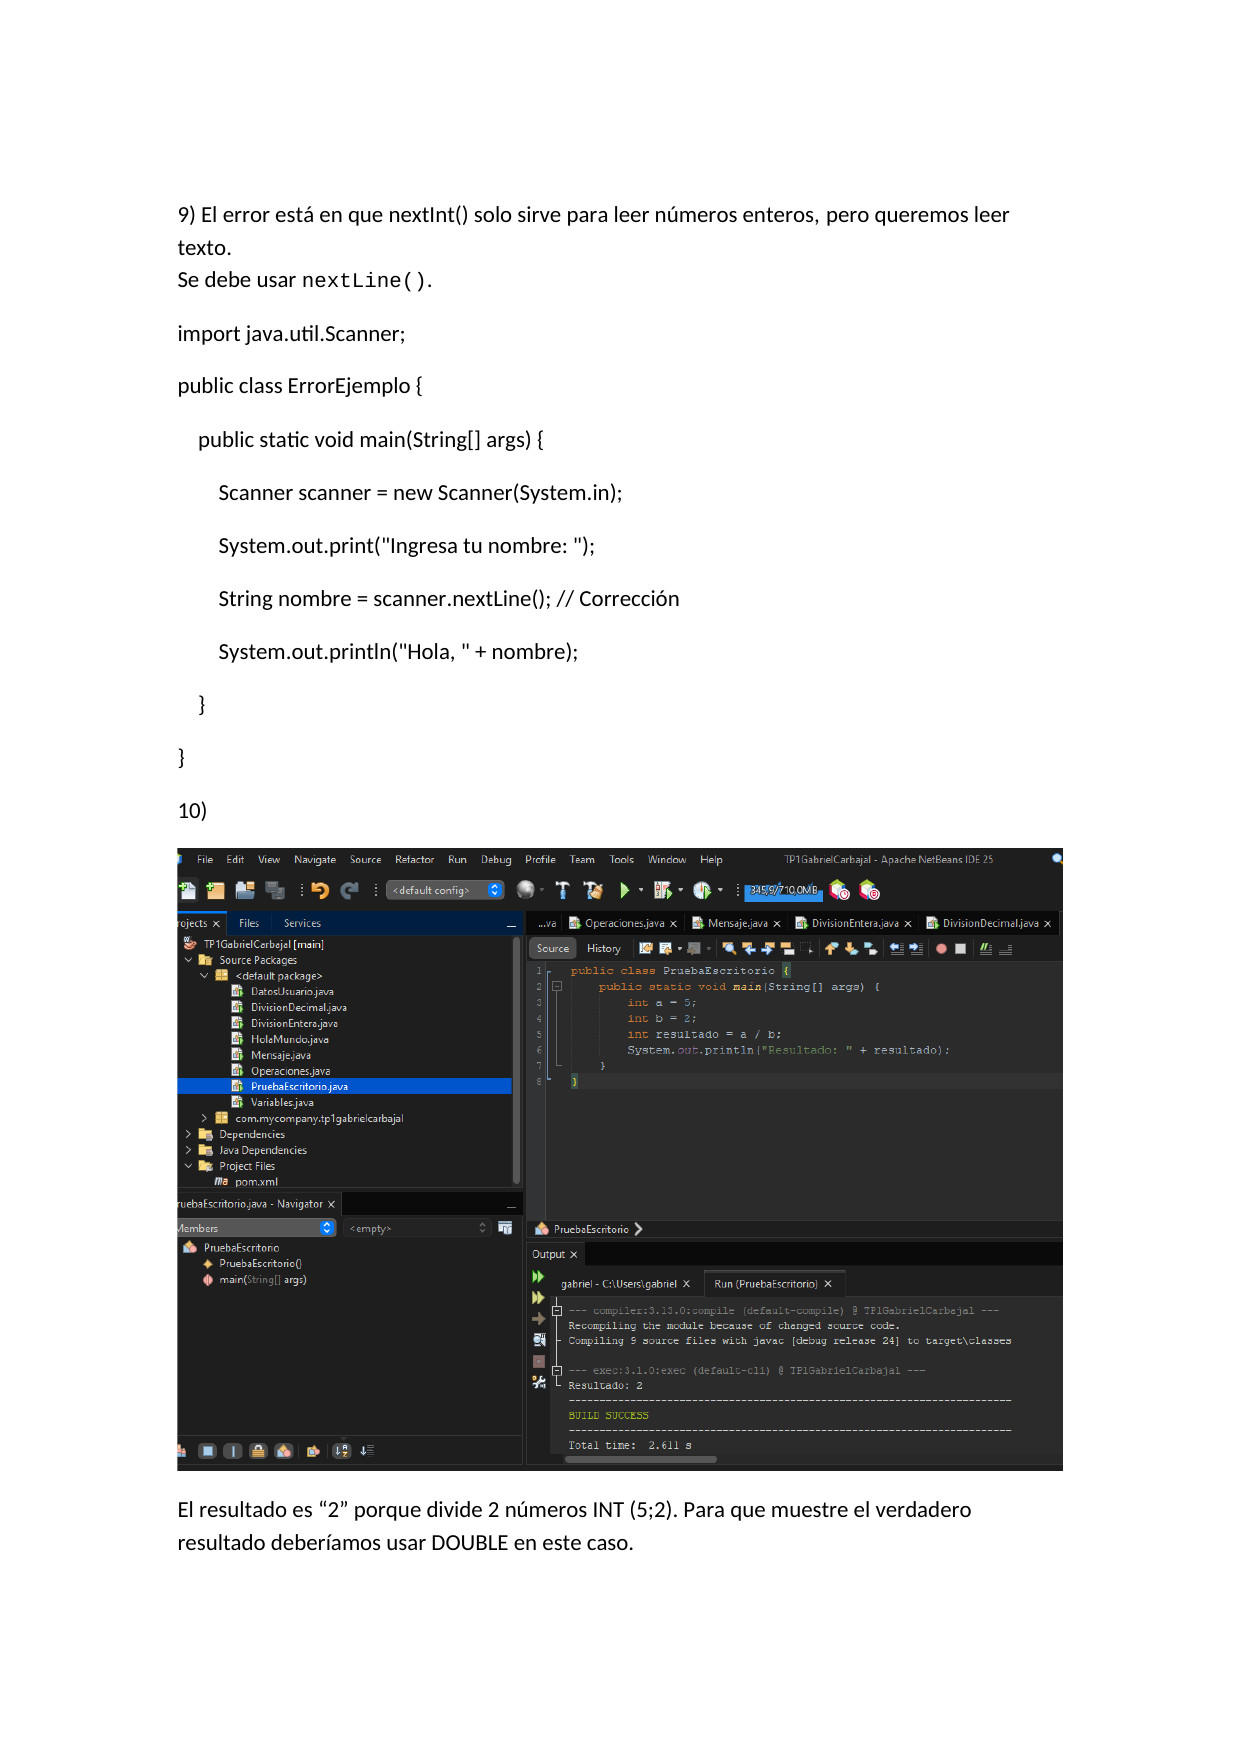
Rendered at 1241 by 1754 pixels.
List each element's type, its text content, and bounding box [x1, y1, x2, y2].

text System.out.println("Hola, " + nombre); [177, 637, 1063, 665]
text System.out.print("Ingresa tu nombre: "); [177, 531, 1063, 559]
text 9) El error está en que nextInt() solo sirve para leer números enteros, pero queremos leer texto. Se debe usar nextLine(). [177, 201, 1063, 293]
text El resultado es “2” porque divide 2 números INT (5;2). Para que muestre el verdadero resultado deberíamos usar DOUBLE en este caso. [177, 1495, 1063, 1556]
text } [177, 743, 1063, 771]
text public class ErrorEjemplo { [177, 372, 1063, 400]
text import java.util.Scanner; [177, 319, 1063, 347]
picture [177, 848, 1063, 1471]
text String nombre = scanner.nextLine(); // Corrección [177, 584, 1063, 612]
text Scanner scanner = new Scanner(System.in); [177, 478, 1063, 506]
text } [177, 690, 1063, 718]
text public static void main(String[] args) { [177, 425, 1063, 453]
text 10) [177, 796, 1063, 824]
